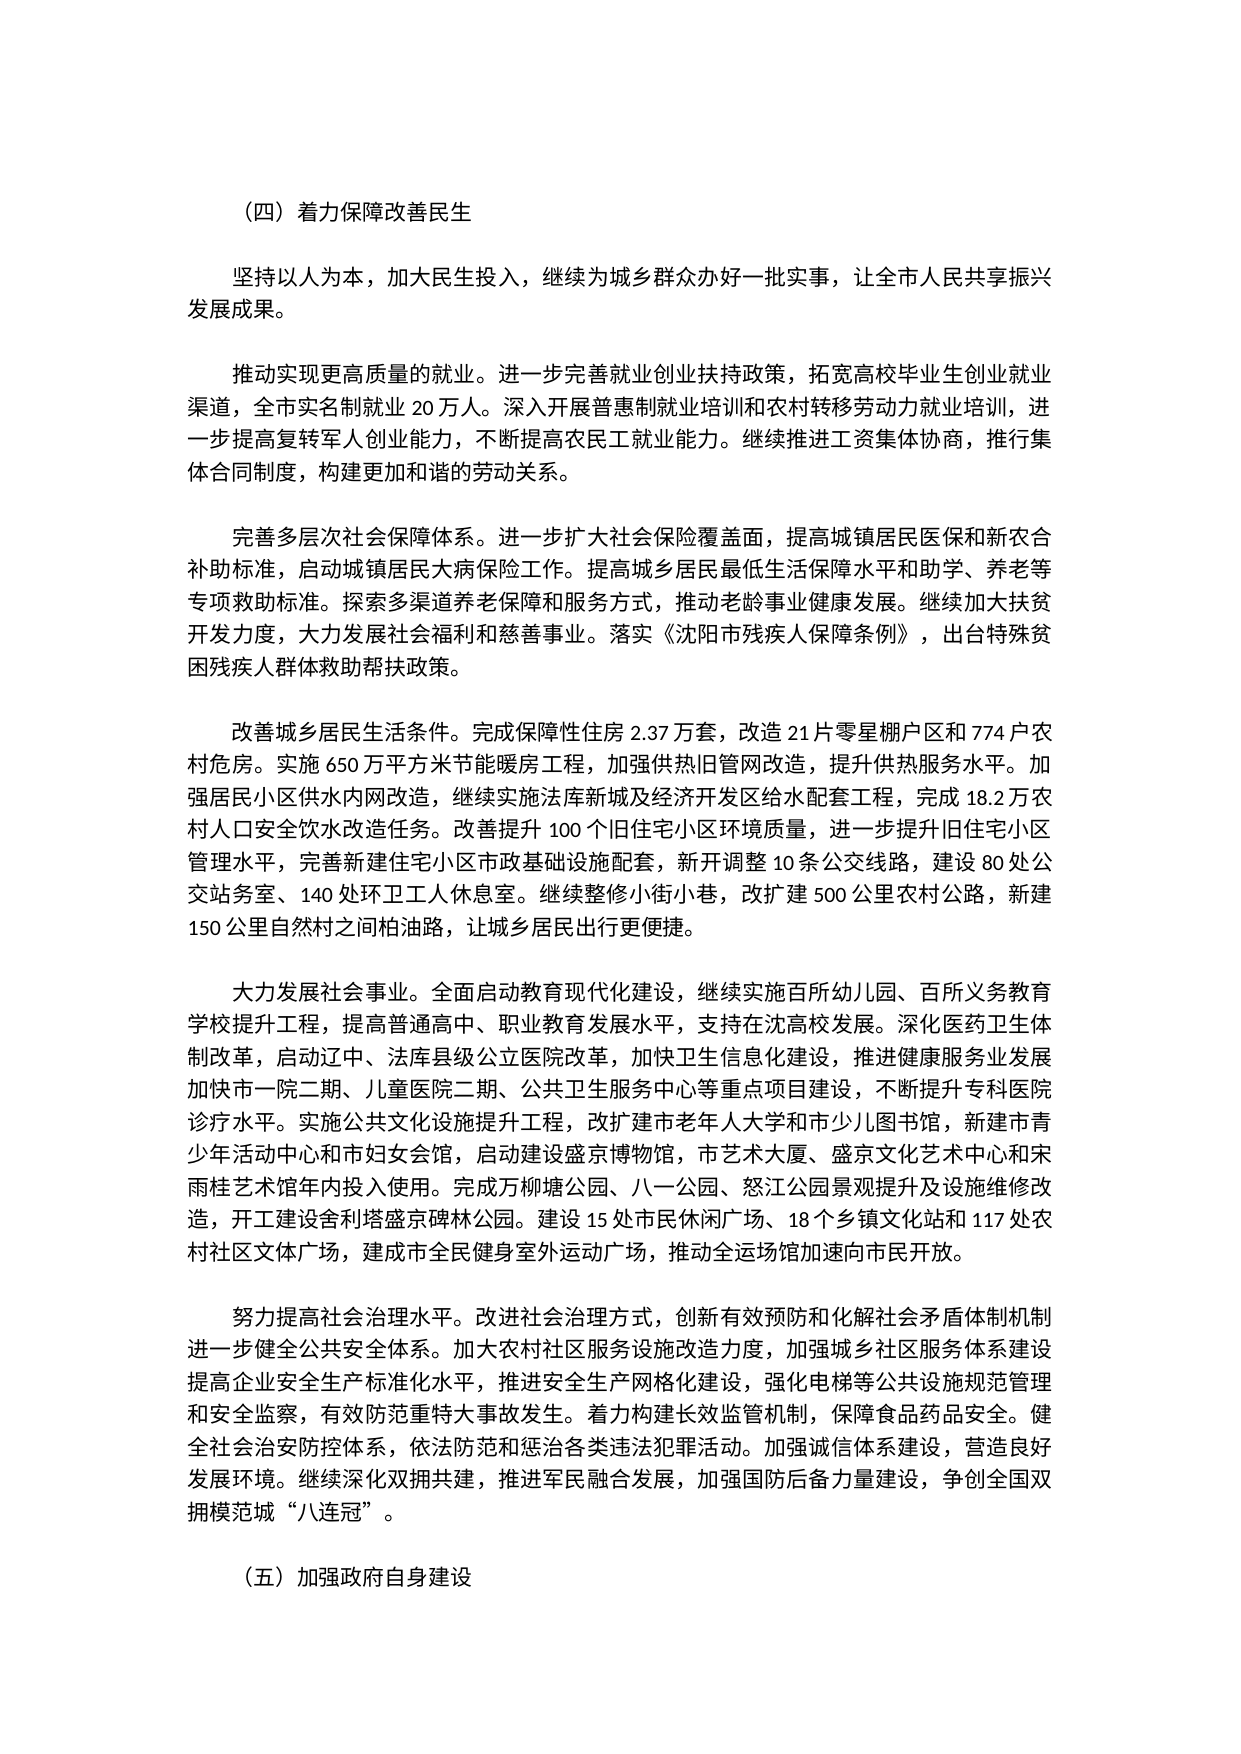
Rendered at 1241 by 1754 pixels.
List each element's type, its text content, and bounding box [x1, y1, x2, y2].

text 努力提高社会治理水平。改进社会治理方式，创新有效预防和化解社会矛盾体制机制，进一步健全公共安全体系。加大农村社区服务设施改造力度，加强城乡社区服务体系建设。提高企业安全生产标准化水平，推进安全生产网格化建设，强化电梯等公共设施规范管理和安全监察，有效防范重特大事故发生。着力构建长效监管机制，保障食品药品安全。健全社会治安防控体系，依法防范和惩治各类违法犯罪活动。加强诚信体系建设，营造良好发展环境。继续深化双拥共建，推进军民融合发展，加强国防后备力量建设，争创全国双拥模范城“八连冠”。 [187, 1299, 1053, 1527]
text （五）加强政府自身建设 [187, 1559, 1053, 1592]
text 推动实现更高质量的就业。进一步完善就业创业扶持政策，拓宽高校毕业生创业就业渠道，全市实名制就业20万人。深入开展普惠制就业培训和农村转移劳动力就业培训，进一步提高复转军人创业能力，不断提高农民工就业能力。继续推进工资集体协商，推行集体合同制度，构建更加和谐的劳动关系。 [187, 357, 1053, 487]
text 改善城乡居民生活条件。完成保障性住房2.37万套，改造21片零星棚户区和774户农村危房。实施650万平方米节能暖房工程，加强供热旧管网改造，提升供热服务水平。加强居民小区供水内网改造，继续实施法库新城及经济开发区给水配套工程，完成18.2万农村人口安全饮水改造任务。改善提升100个旧住宅小区环境质量，进一步提升旧住宅小区管理水平，完善新建住宅小区市政基础设施配套，新开调整10条公交线路，建设80处公交站务室、140处环卫工人休息室。继续整修小街小巷，改扩建500公里农村公路，新建150公里自然村之间柏油路，让城乡居民出行更便捷。 [187, 714, 1053, 942]
text （四）着力保障改善民生 [187, 194, 1053, 227]
text 完善多层次社会保障体系。进一步扩大社会保险覆盖面，提高城镇居民医保和新农合补助标准，启动城镇居民大病保险工作。提高城乡居民最低生活保障水平和助学、养老等专项救助标准。探索多渠道养老保障和服务方式，推动老龄事业健康发展。继续加大扶贫开发力度，大力发展社会福利和慈善事业。落实《沈阳市残疾人保障条例》，出台特殊贫困残疾人群体救助帮扶政策。 [187, 519, 1053, 682]
text 坚持以人为本，加大民生投入，继续为城乡群众办好一批实事，让全市人民共享振兴发展成果。 [187, 259, 1053, 324]
text 大力发展社会事业。全面启动教育现代化建设，继续实施百所幼儿园、百所义务教育学校提升工程，提高普通高中、职业教育发展水平，支持在沈高校发展。深化医药卫生体制改革，启动辽中、法库县级公立医院改革，加快卫生信息化建设，推进健康服务业发展。加快市一院二期、儿童医院二期、公共卫生服务中心等重点项目建设，不断提升专科医院诊疗水平。实施公共文化设施提升工程，改扩建市老年人大学和市少儿图书馆，新建市青少年活动中心和市妇女会馆，启动建设盛京博物馆，市艺术大厦、盛京文化艺术中心和宋雨桂艺术馆年内投入使用。完成万柳塘公园、八一公园、怒江公园景观提升及设施维修改造，开工建设舍利塔盛京碑林公园。建设15处市民休闲广场、18个乡镇文化站和117处农村社区文体广场，建成市全民健身室外运动广场，推动全运场馆加速向市民开放。 [187, 974, 1053, 1267]
